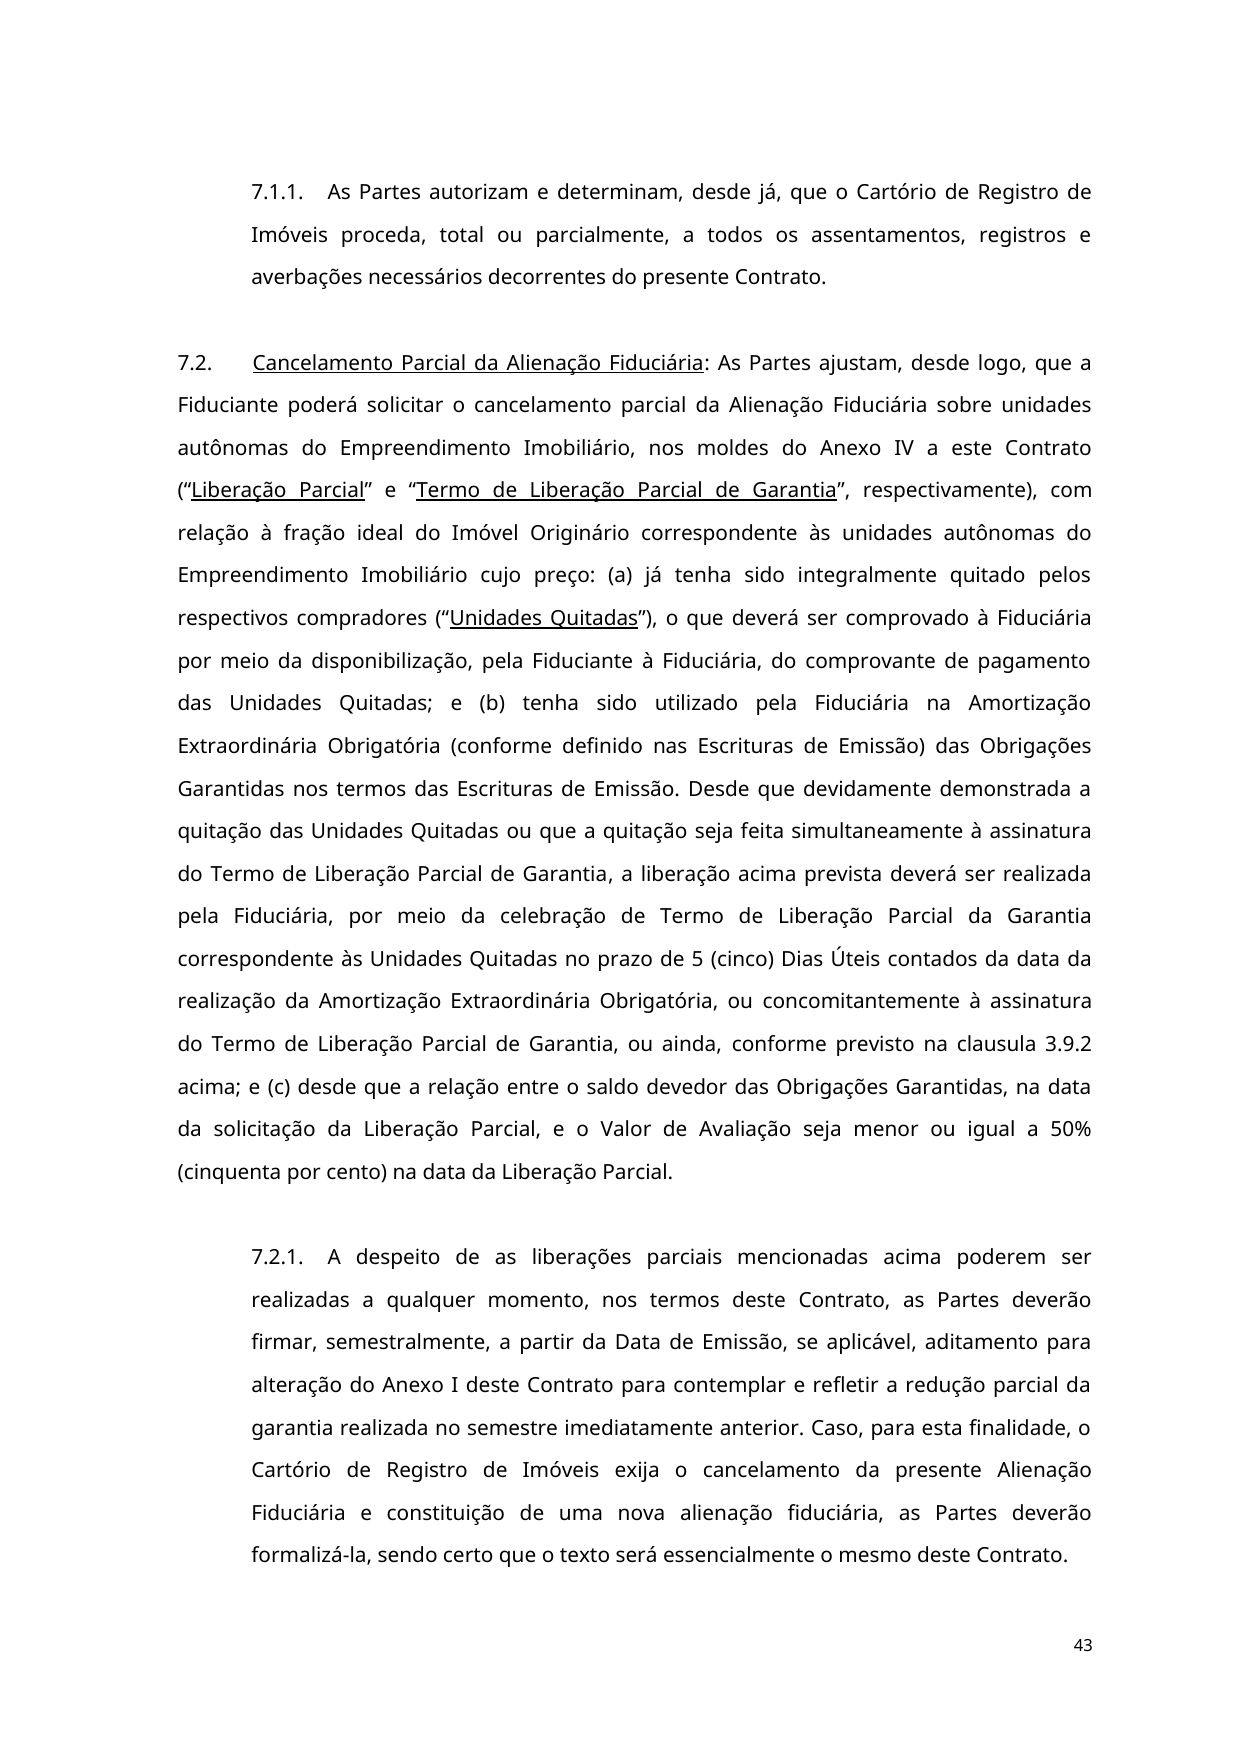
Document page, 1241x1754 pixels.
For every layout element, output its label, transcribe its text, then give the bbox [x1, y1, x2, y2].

text 7.1.1. As Partes autorizam e determinam, desde já, que o Cartório de Registro de Imóveis proceda, total ou parcialmente, a todos os assentamentos, registros e averbações necessários decorrentes do presente Contrato. [251, 177, 1092, 291]
text 7.2. Cancelamento Parcial da Alienação Fiduciária: As Partes ajustam, desde logo, que a Fiduciante poderá solicitar o cancelamento parcial da Alienação Fiduciária sobre unidades autônomas do Empreendimento Imobiliário, nos moldes do Anexo IV a este Contrato (“Liberação Parcial” e “Termo de Liberação Parcial de Garantia”, respectivamente), com relação à fração ideal do Imóvel Originário correspondente às unidades autônomas do Empreendimento Imobiliário cujo preço: (a) já tenha sido integralmente quitado pelos respectivos compradores (“Unidades Quitadas”), o que deverá ser comprovado à Fiduciária por meio da disponibilização, pela Fiduciante à Fiduciária, do comprovante de pagamento das Unidades Quitadas; e (b) tenha sido utilizado pela Fiduciária na Amortização Extraordinária Obrigatória (conforme definido nas Escrituras de Emissão) das Obrigações Garantidas nos termos das Escrituras de Emissão. Desde que devidamente demonstrada a quitação das Unidades Quitadas ou que a quitação seja feita simultaneamente à assinatura do Termo de Liberação Parcial de Garantia, a liberação acima prevista deverá ser realizada pela Fiduciária, por meio da celebração de Termo de Liberação Parcial da Garantia correspondente às Unidades Quitadas no prazo de 5 (cinco) Dias Úteis contados da data da realização da Amortização Extraordinária Obrigatória, ou concomitantemente à assinatura do Termo de Liberação Parcial de Garantia, ou ainda, conforme previsto na clausula 3.9.2 acima; e (c) desde que a relação entre o saldo devedor das Obrigações Garantidas, na data da solicitação da Liberação Parcial, e o Valor de Avaliação seja menor ou igual a 50% (cinquenta por cento) na data da Liberação Parcial. [177, 348, 1092, 1186]
text 7.2.1. A despeito de as liberações parciais mencionadas acima poderem ser realizadas a qualquer momento, nos termos deste Contrato, as Partes deverão firmar, semestralmente, a partir da Data de Emissão, se aplicável, aditamento para alteração do Anexo I deste Contrato para contemplar e refletir a redução parcial da garantia realizada no semestre imediatamente anterior. Caso, para esta finalidade, o Cartório de Registro de Imóveis exija o cancelamento da presente Alienação Fiduciária e constituição de uma nova alienação fiduciária, as Partes deverão formalizá-la, sendo certo que o texto será essencialmente o mesmo deste Contrato. [251, 1242, 1092, 1569]
